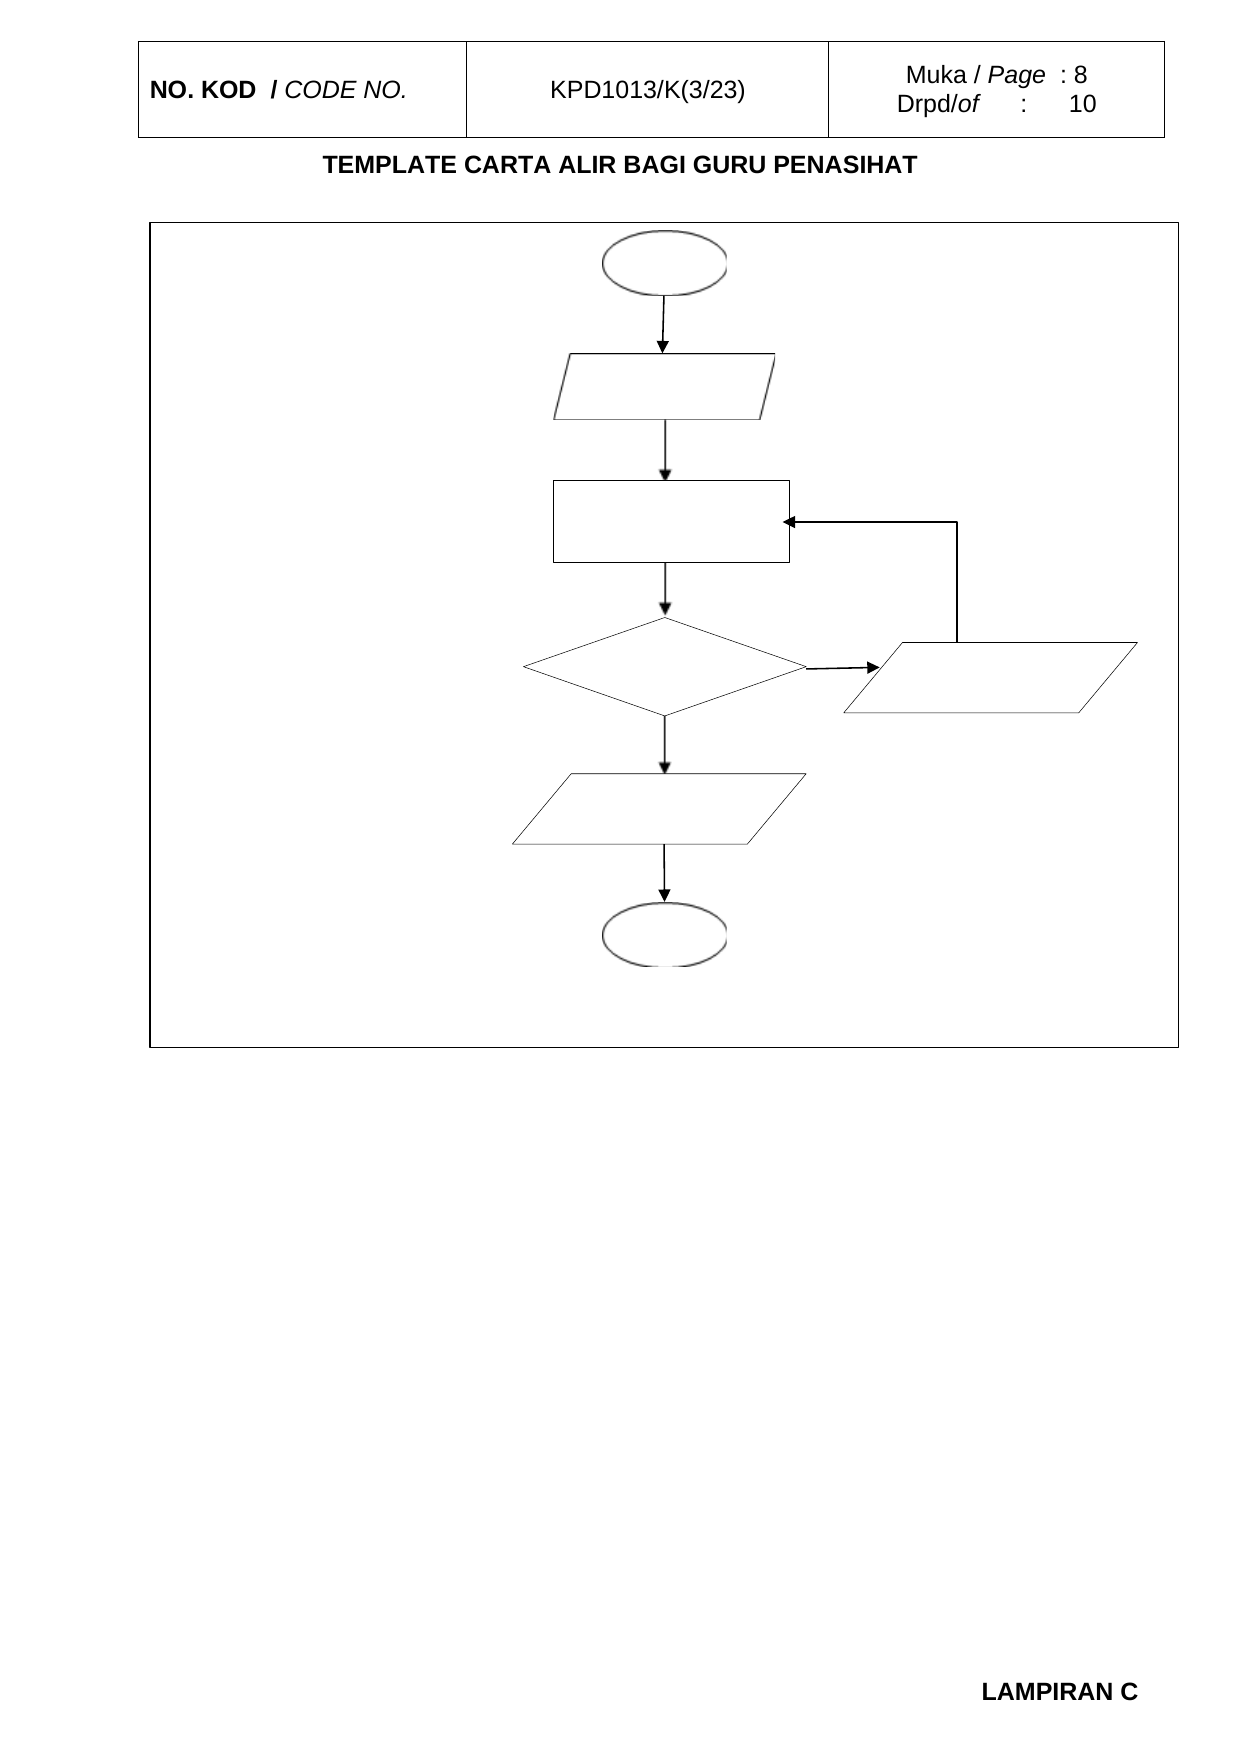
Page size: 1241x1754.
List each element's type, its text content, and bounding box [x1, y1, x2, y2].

text TEMPLATE CARTA ALIR BAGI GURU PENASIHAT [150, 150, 1090, 179]
